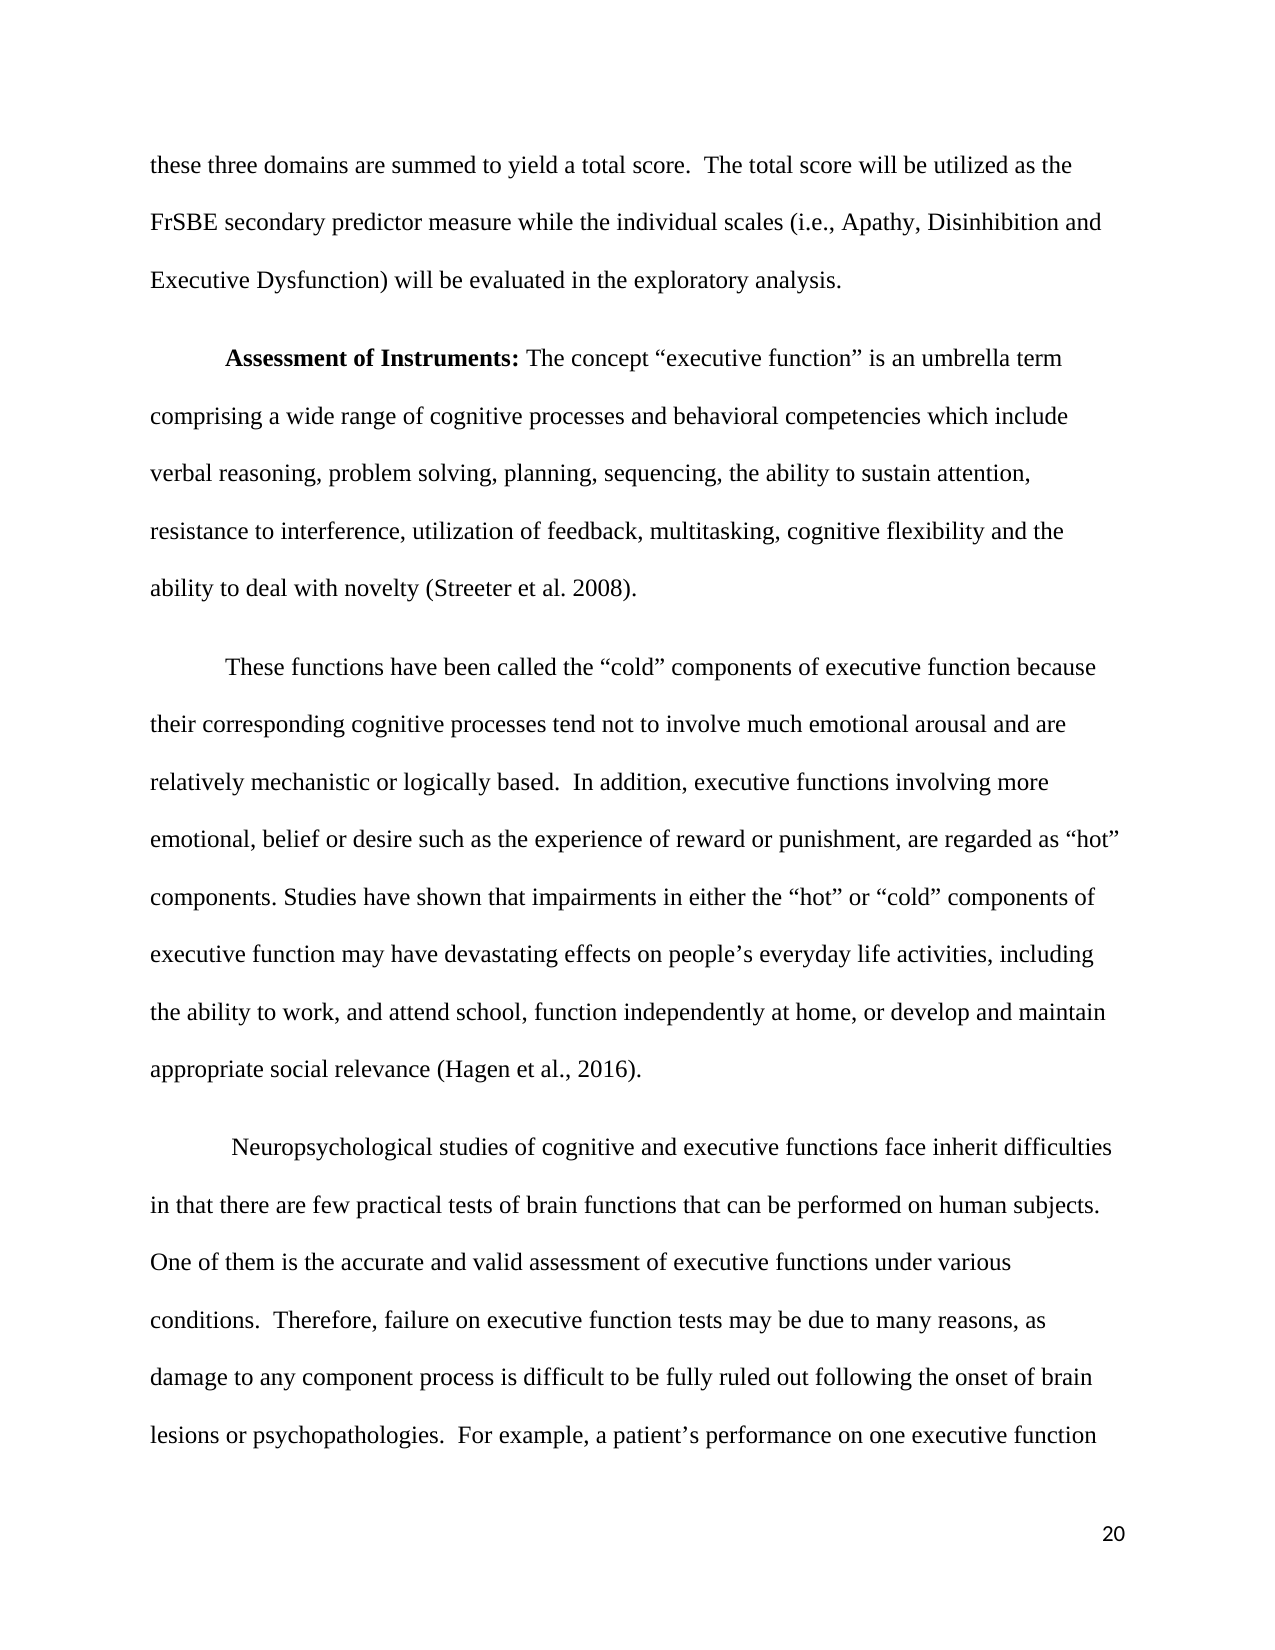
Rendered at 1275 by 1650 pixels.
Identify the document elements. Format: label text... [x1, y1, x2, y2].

text Assessment of Instruments: The concept “executive function” is an umbrella term comprising a wide range of cognitive processes and behavioral competencies which include verbal reasoning, problem solving, planning, sequencing, the ability to sustain attention, resistance to interference, utilization of feedback, multitasking, cognitive flexibility and the ability to deal with novelty (Streeter et al. 2008). [150, 343, 1125, 602]
text These functions have been called the “cold” components of executive function because their corresponding cognitive processes tend not to involve much emotional arousal and are relatively mechanistic or logically based. In addition, executive functions involving more emotional, belief or desire such as the experience of reward or punishment, are regarded as “hot” components. Studies have shown that impairments in either the “hot” or “cold” components of executive function may have devastating effects on people’s everyday life activities, including the ability to work, and attend school, function independently at home, or develop and maintain appropriate social relevance (Hagen et al., 2016). [150, 652, 1125, 1083]
